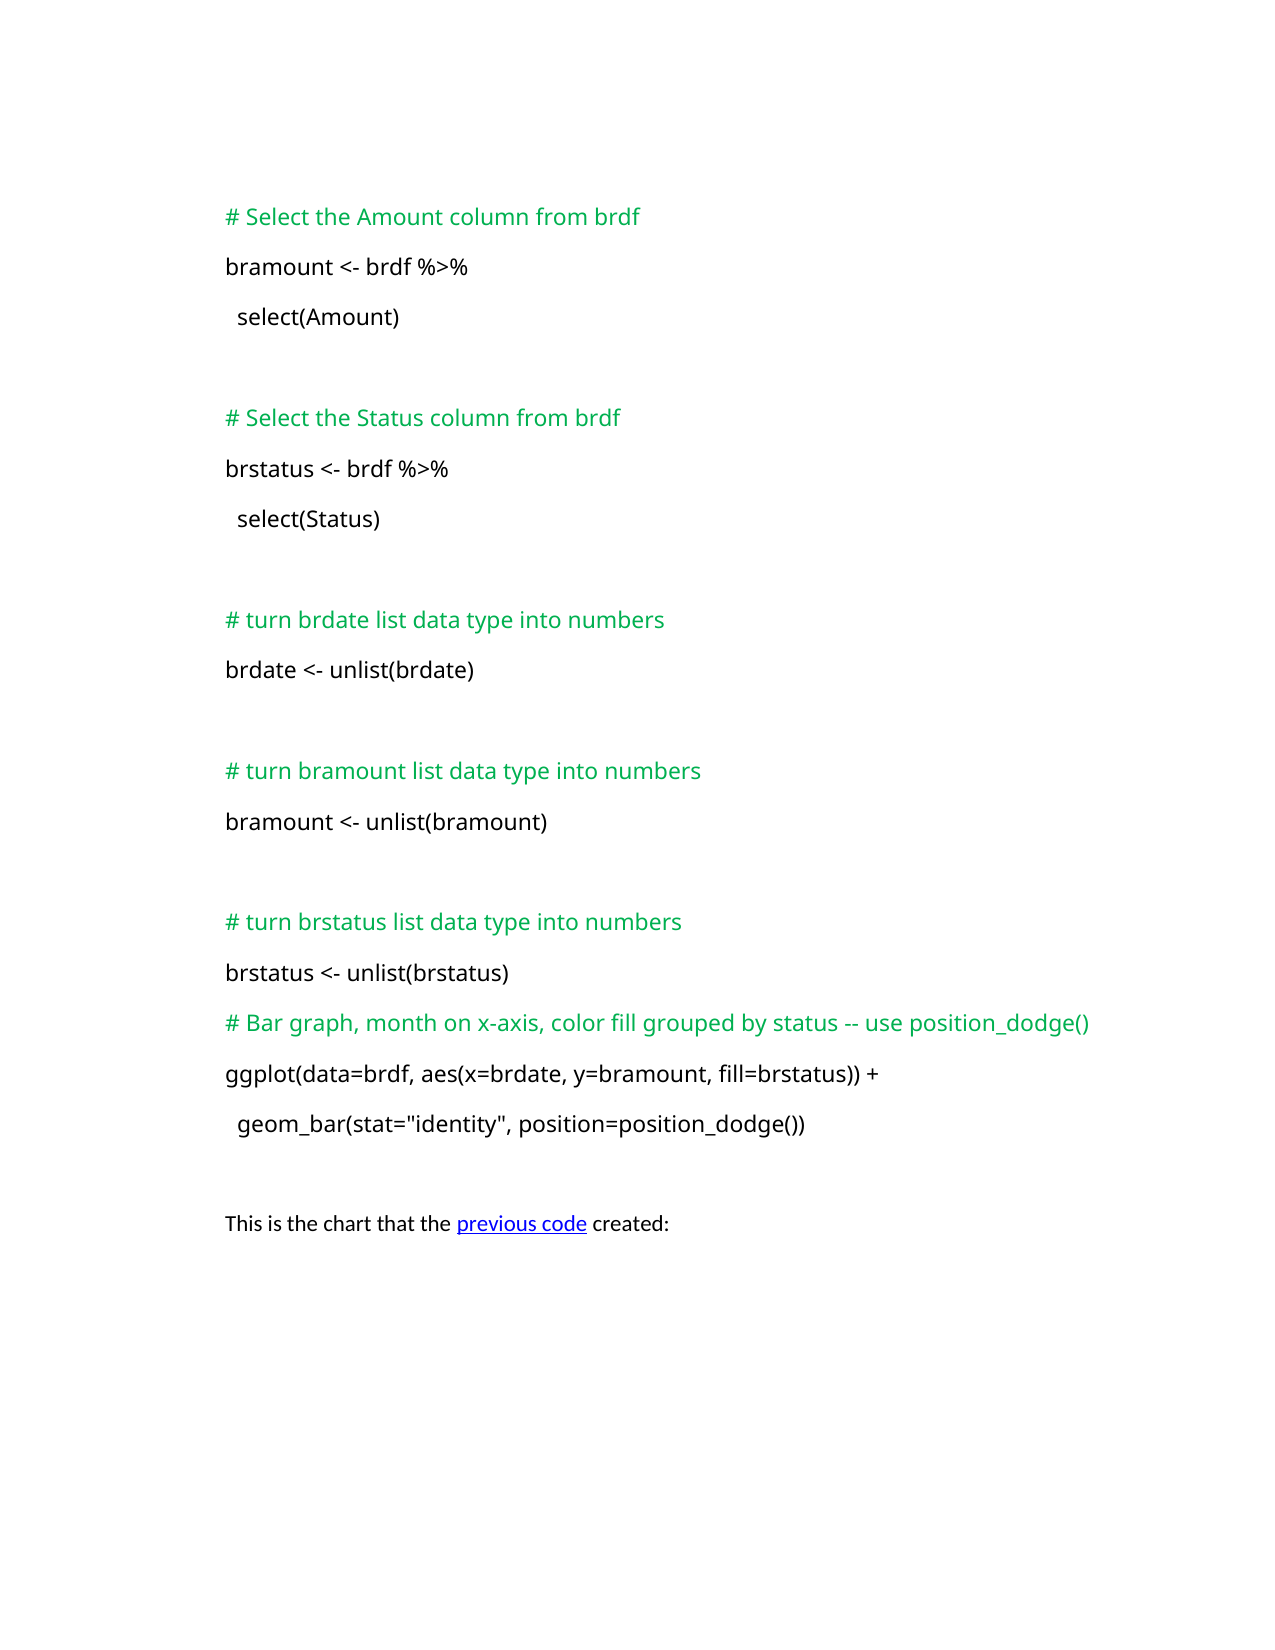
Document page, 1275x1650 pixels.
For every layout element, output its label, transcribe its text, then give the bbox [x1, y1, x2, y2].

text # turn brdate list data type into numbers [150, 604, 1125, 635]
text # Bar graph, month on x-axis, color fill grouped by status -- use position_dodge() [150, 1007, 1125, 1038]
text geom_bar(stat="identity", position=position_dodge()) [150, 1108, 1125, 1139]
text # turn brstatus list data type into numbers [150, 906, 1125, 937]
text brstatus <- brdf %>% [150, 452, 1125, 484]
text select(Status) [150, 503, 1125, 534]
text bramount <- brdf %>% [150, 251, 1125, 282]
text ggplot(data=brdf, aes(x=brdate, y=bramount, fill=brstatus)) + [150, 1057, 1125, 1089]
text brdate <- unlist(brdate) [150, 654, 1125, 685]
text brstatus <- unlist(brstatus) [150, 957, 1125, 988]
text # Select the Amount column from brdf [150, 200, 1125, 232]
text bramount <- unlist(bramount) [150, 805, 1125, 837]
text select(Amount) [150, 301, 1125, 332]
text # Select the Status column from brdf [150, 402, 1125, 433]
text This is the chart that the previous code created: [150, 1209, 1125, 1237]
text # turn bramount list data type into numbers [150, 755, 1125, 786]
